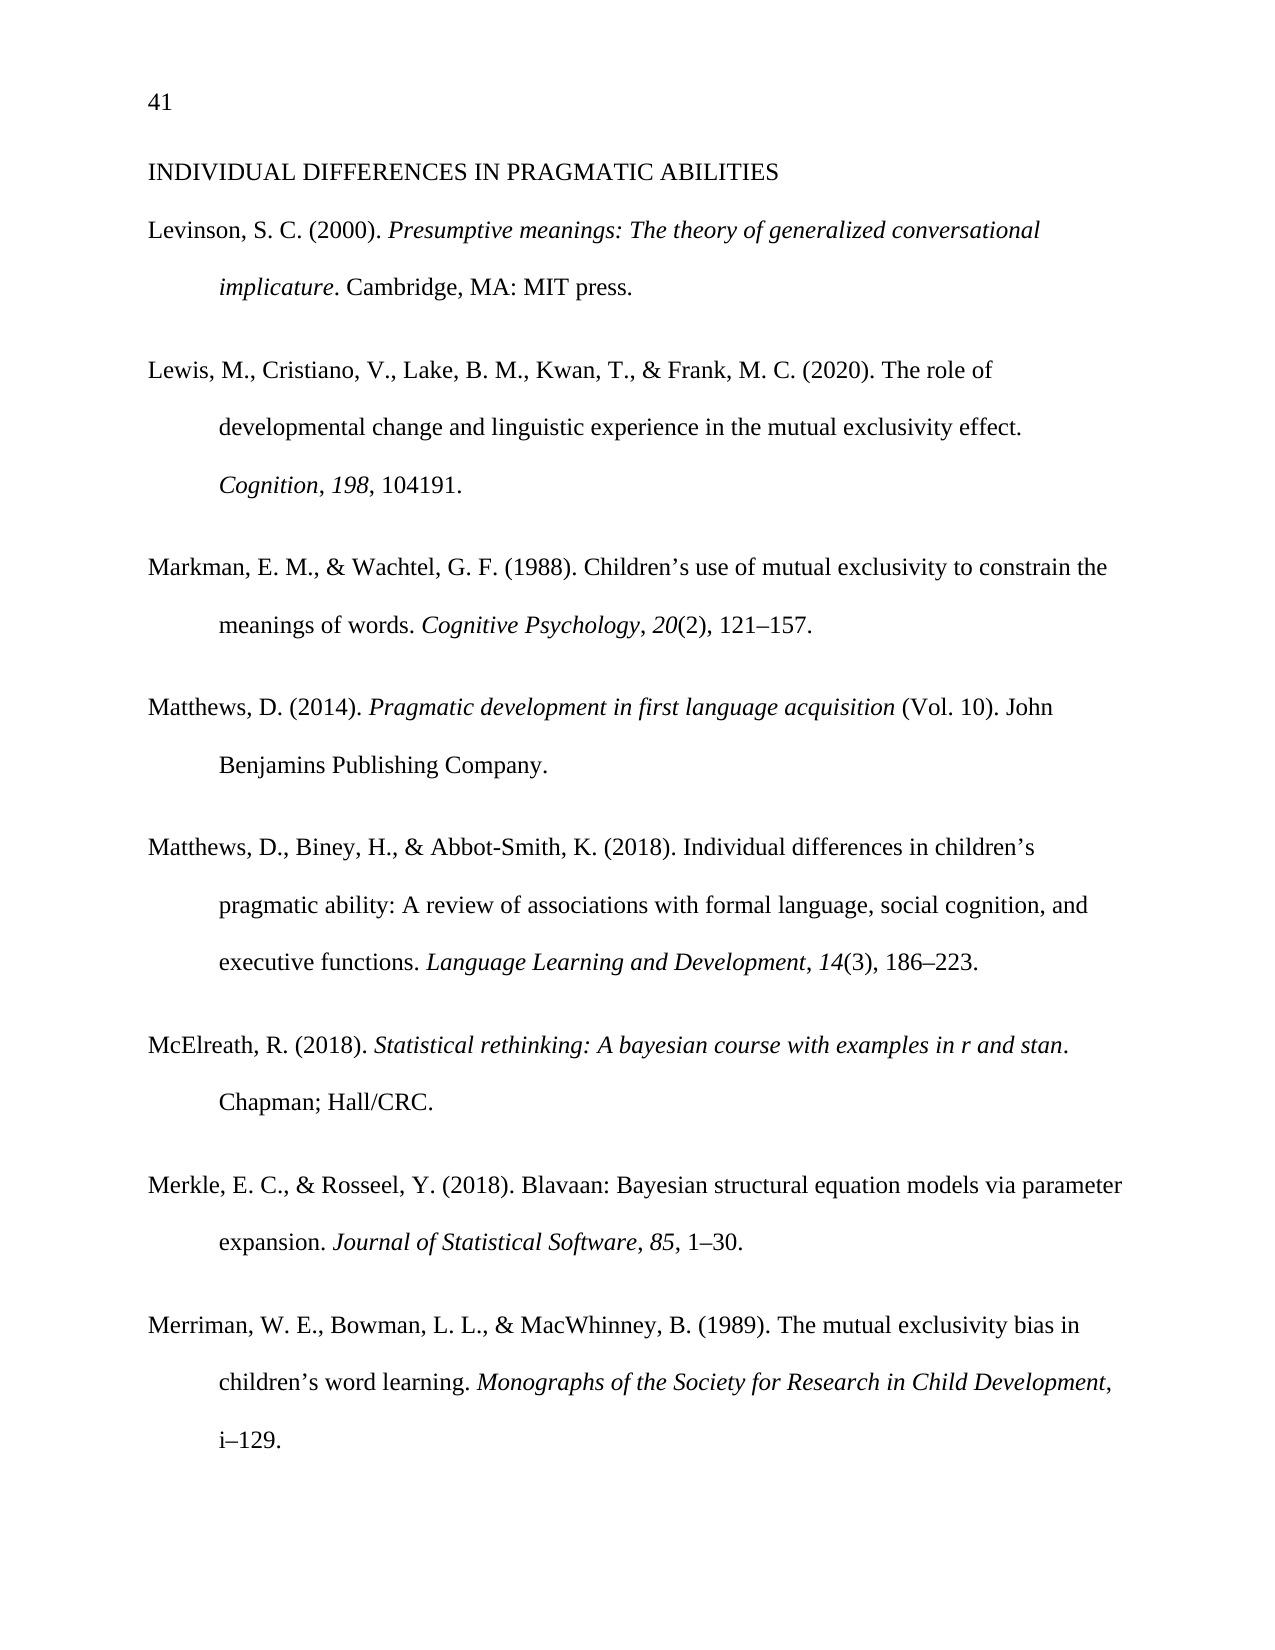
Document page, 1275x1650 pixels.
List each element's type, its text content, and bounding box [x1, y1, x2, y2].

text Matthews, D. (2014). Pragmatic development in first language acquisition (Vol. 10). John Benjamins Publishing Company. [148, 692, 1127, 779]
text Matthews, D., Biney, H., & Abbot-Smith, K. (2018). Individual differences in children’s pragmatic ability: A review of associations with formal language, social cognition, and executive functions. Language Learning and Development, 14(3), 186–223. [148, 832, 1127, 976]
text Lewis, M., Cristiano, V., Lake, B. M., Kwan, T., & Frank, M. C. (2020). The role of developmental change and linguistic experience in the mutual exclusivity effect. Cognition, 198, 104191. [148, 355, 1127, 499]
text Markman, E. M., & Wachtel, G. F. (1988). Children’s use of mutual exclusivity to constrain the meanings of words. Cognitive Psychology, 20(2), 121–157. [148, 552, 1127, 639]
text McElreath, R. (2018). Statistical rethinking: A bayesian course with examples in r and stan. Chapman; Hall/CRC. [148, 1030, 1127, 1116]
text Merkle, E. C., & Rosseel, Y. (2018). Blavaan: Bayesian structural equation models via parameter expansion. Journal of Statistical Software, 85, 1–30. [148, 1170, 1127, 1256]
text Merriman, W. E., Bowman, L. L., & MacWhinney, B. (1989). The mutual exclusivity bias in children’s word learning. Monographs of the Society for Research in Child Development, i–129. [148, 1310, 1127, 1454]
text Levinson, S. C. (2000). Presumptive meanings: The theory of generalized conversational implicature. Cambridge, MA: MIT press. [148, 215, 1127, 301]
